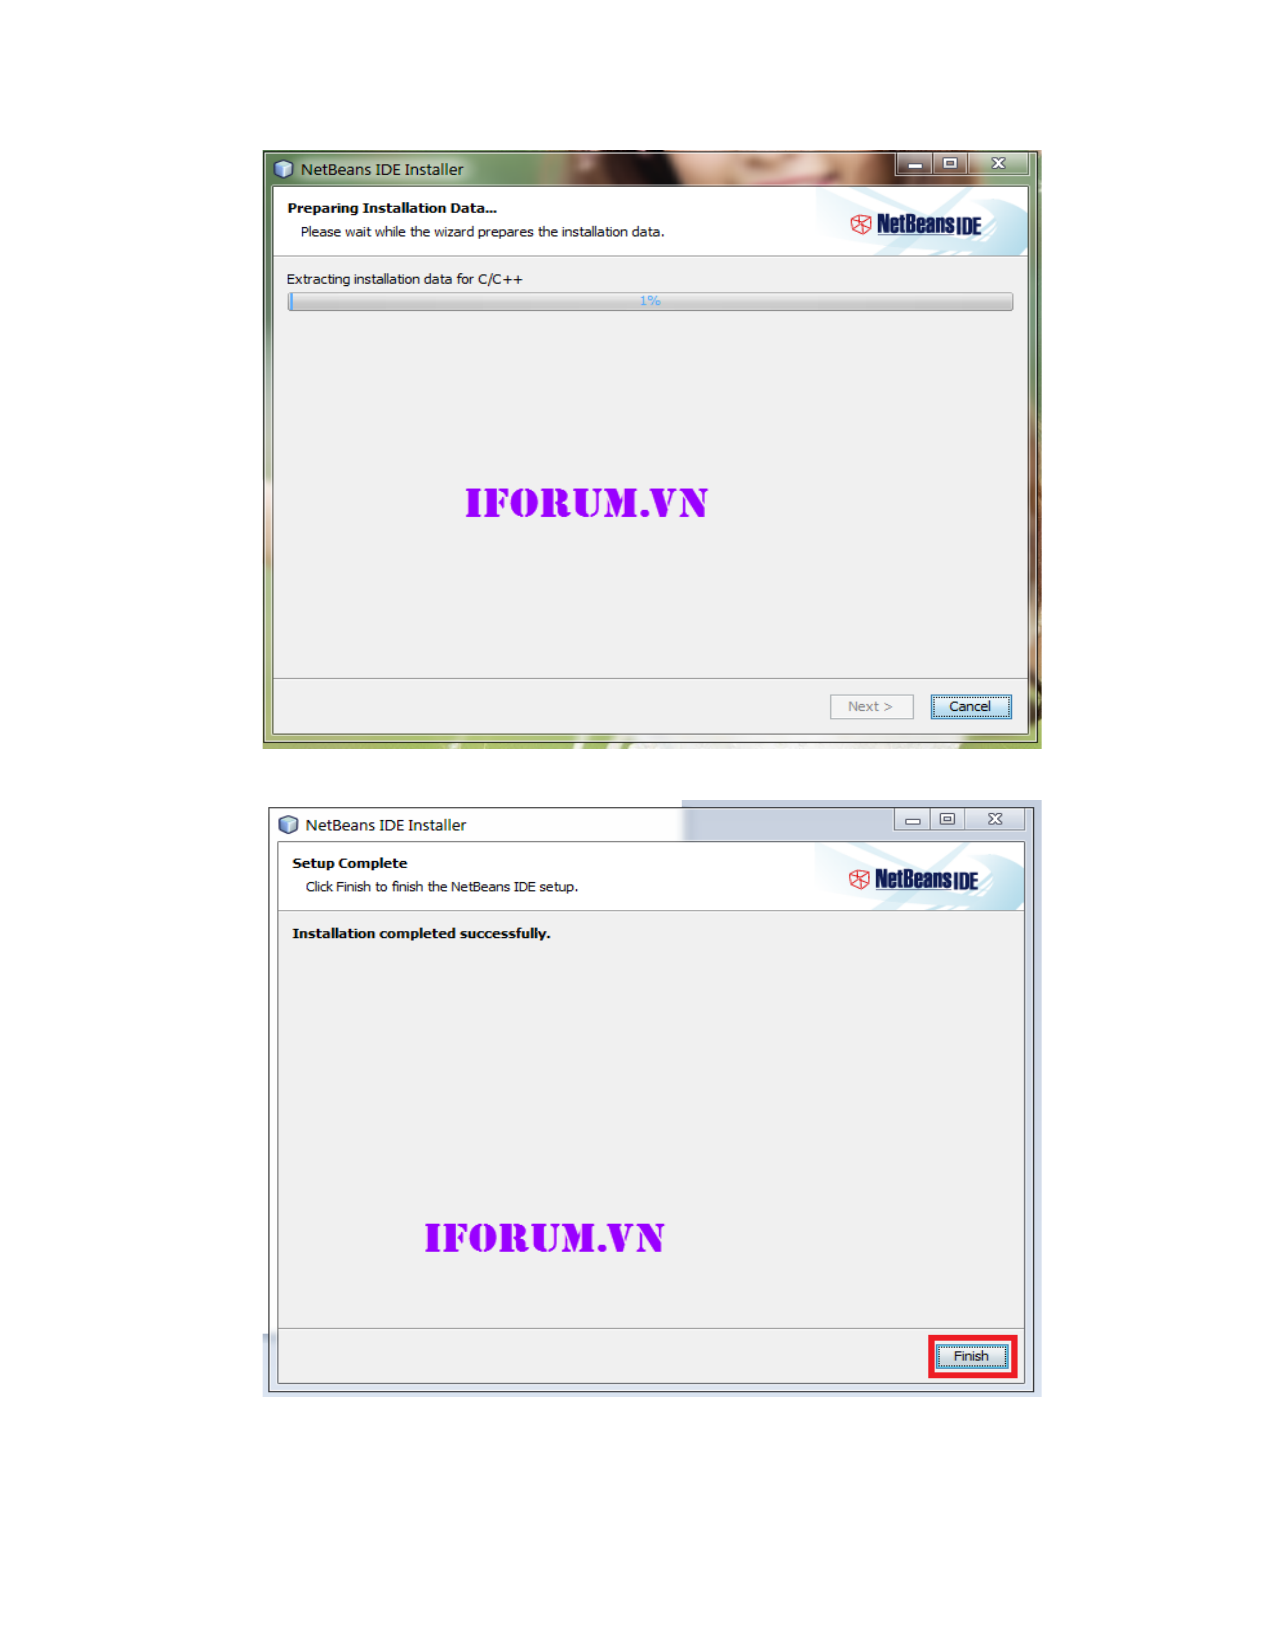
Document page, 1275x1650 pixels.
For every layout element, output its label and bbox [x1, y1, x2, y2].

picture [262, 800, 1042, 1397]
picture [262, 150, 1042, 749]
